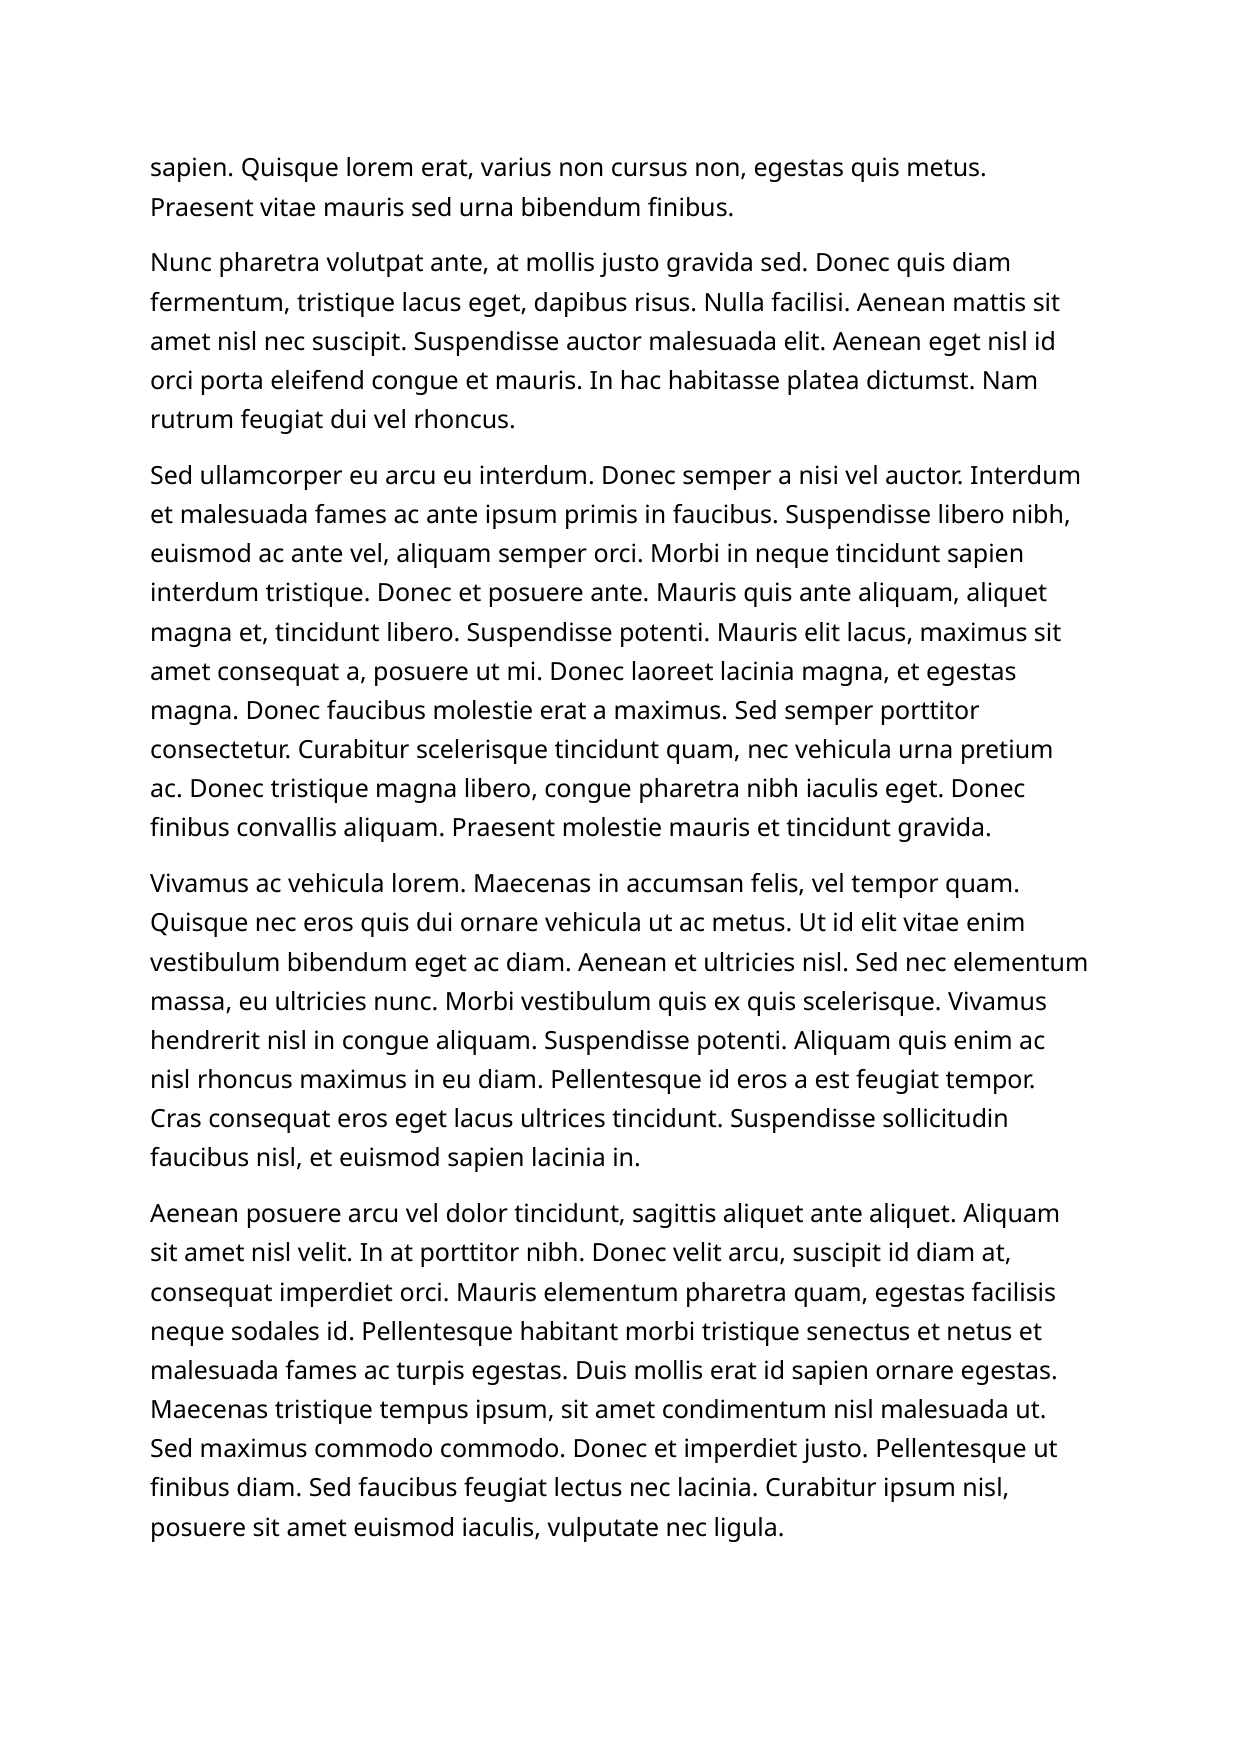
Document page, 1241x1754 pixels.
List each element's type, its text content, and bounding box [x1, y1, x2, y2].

text Vivamus ac vehicula lorem. Maecenas in accumsan felis, vel tempor quam. Quisque nec eros quis dui ornare vehicula ut ac metus. Ut id elit vitae enim vestibulum bibendum eget ac diam. Aenean et ultricies nisl. Sed nec elementum massa, eu ultricies nunc. Morbi vestibulum quis ex quis scelerisque. Vivamus hendrerit nisl in congue aliquam. Suspendisse potenti. Aliquam quis enim ac nisl rhoncus maximus in eu diam. Pellentesque id eros a est feugiat tempor. Cras consequat eros eget lacus ultrices tincidunt. Suspendisse sollicitudin faucibus nisl, et euismod sapien lacinia in. [150, 866, 1090, 1174]
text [150, 150, 1090, 223]
text Sed ullamcorper eu arcu eu interdum. Donec semper a nisi vel auctor. Interdum et malesuada fames ac ante ipsum primis in faucibus. Suspendisse libero nibh, euismod ac ante vel, aliquam semper orci. Morbi in neque tincidunt sapien interdum tristique. Donec et posuere ante. Mauris quis ante aliquam, aliquet magna et, tincidunt libero. Suspendisse potenti. Mauris elit lacus, maximus sit amet consequat a, posuere ut mi. Donec laoreet lacinia magna, et egestas magna. Donec faucibus molestie erat a maximus. Sed semper porttitor consectetur. Curabitur scelerisque tincidunt quam, nec vehicula urna pretium ac. Donec tristique magna libero, congue pharetra nibh iaculis eget. Donec finibus convallis aliquam. Praesent molestie mauris et tincidunt gravida. [150, 457, 1090, 844]
text Aenean posuere arcu vel dolor tincidunt, sagittis aliquet ante aliquet. Aliquam sit amet nisl velit. In at porttitor nibh. Donec velit arcu, suscipit id diam at, consequat imperdiet orci. Mauris elementum pharetra quam, egestas facilisis neque sodales id. Pellentesque habitant morbi tristique senectus et netus et malesuada fames ac turpis egestas. Duis mollis erat id sapien ornare egestas. Maecenas tristique tempus ipsum, sit amet condimentum nisl malesuada ut. Sed maximus commodo commodo. Donec et imperdiet justo. Pellentesque ut finibus diam. Sed faucibus feugiat lectus nec lacinia. Curabitur ipsum nisl, posuere sit amet euismod iaculis, vulputate nec ligula. [150, 1196, 1090, 1543]
text Nunc pharetra volutpat ante, at mollis justo gravida sed. Donec quis diam fermentum, tristique lacus eget, dapibus risus. Nulla facilisi. Aenean mattis sit amet nisl nec suscipit. Suspendisse auctor malesuada elit. Aenean eget nisl id orci porta eleifend congue et mauris. In hac habitasse platea dictumst. Nam rutrum feugiat dui vel rhoncus. [150, 245, 1090, 436]
